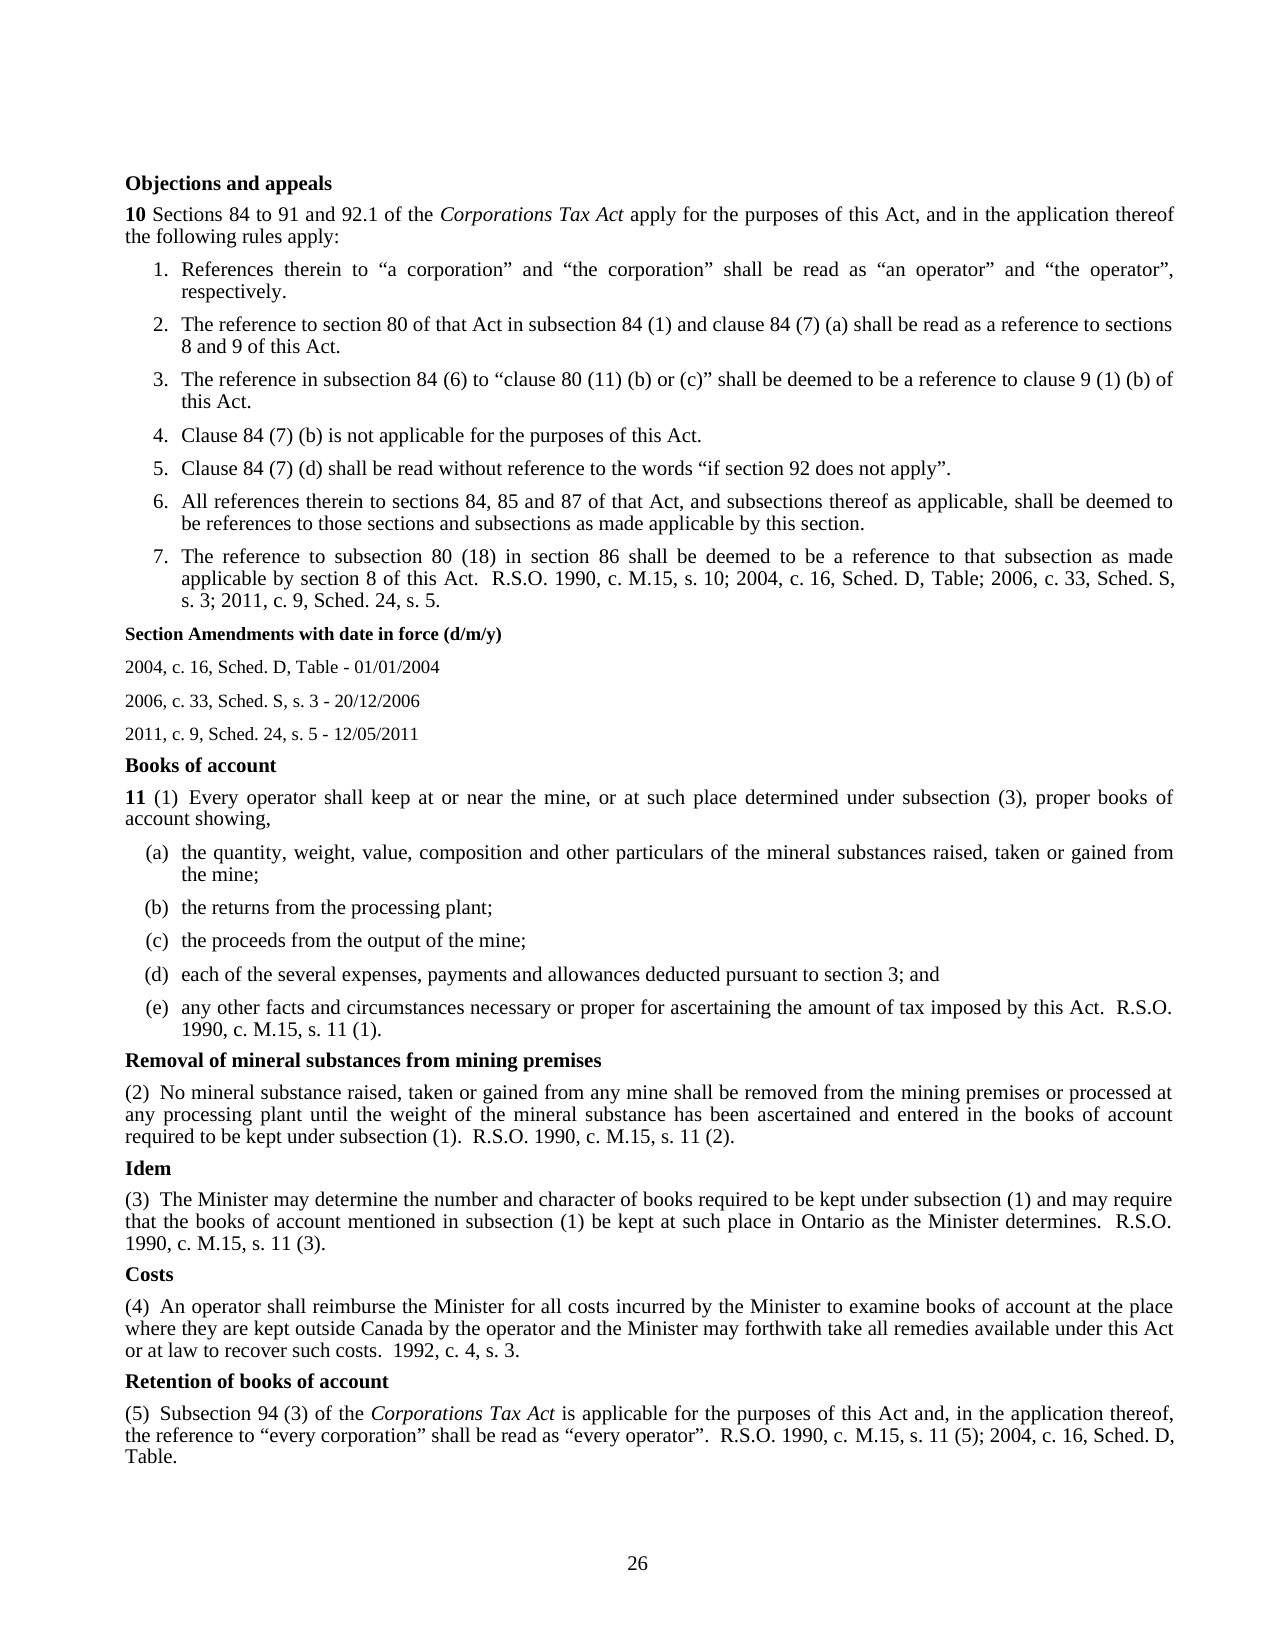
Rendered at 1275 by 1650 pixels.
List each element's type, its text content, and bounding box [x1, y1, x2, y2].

text Objections and appeals [125, 175, 1175, 194]
text 7. The reference to subsection 80 (18) in section 86 shall be deemed to be a reference to that subsection as made applicable by section 8 of this Act. R.S.O. 1990, c. M.15, s. 10; 2004, c. 16, Sched. D, Table; 2006, c. 33, Sched. S, s. 3; 2011, c. 9, Sched. 24, s. 5. [125, 546, 1175, 612]
text (a) the quantity, weight, value, composition and other particulars of the mineral substances raised, taken or gained from the mine; [125, 842, 1175, 885]
text 2006, c. 33, Sched. S, s. 3 - 20/12/2006 [125, 690, 1175, 712]
text 4. Clause 84 (7) (b) is not applicable for the purposes of this Act. [125, 424, 1175, 446]
text 10 Sections 84 to 91 and 92.1 of the Corporations Tax Act apply for the purposes of this Act, and in the application thereof the following rules apply: [125, 204, 1175, 248]
text Idem [125, 1160, 1175, 1179]
text Retention of books of account [125, 1374, 1175, 1393]
text Removal of mineral substances from mining premises [125, 1053, 1175, 1072]
text 2004, c. 16, Sched. D, Table - 01/01/2004 [125, 657, 1175, 678]
text (b) the returns from the processing plant; [125, 897, 1175, 919]
text (3) The Minister may determine the number and character of books required to be kept under subsection (1) and may require that the books of account mentioned in subsection (1) be kept at such place in Ontario as the Minister determines. R.S.O. 1990, c. M.15, s. 11 (3). [125, 1189, 1175, 1254]
text (2) No mineral substance raised, taken or gained from any mine shall be removed from the mining premises or processed at any processing plant until the weight of the mineral substance has been ascertained and entered in the books of account required to be kept under subsection (1). R.S.O. 1990, c. M.15, s. 11 (2). [125, 1082, 1175, 1147]
text 5. Clause 84 (7) (d) shall be read without reference to the words “if section 92 does not apply”. [125, 458, 1175, 480]
text 2. The reference to section 80 of that Act in subsection 84 (1) and clause 84 (7) (a) shall be read as a reference to sections 8 and 9 of this Act. [125, 314, 1175, 358]
text (d) each of the several expenses, payments and allowances deducted pursuant to section 3; and [125, 963, 1175, 985]
text (4) An operator shall reimburse the Minister for all costs incurred by the Minister to examine books of account at the place where they are kept outside Canada by the operator and the Minister may forthwith take all remedies available under this Act or at law to recover such costs. 1992, c. 4, s. 3. [125, 1296, 1175, 1361]
text (e) any other facts and circumstances necessary or proper for ascertaining the amount of tax imposed by this Act. R.S.O. 1990, c. M.15, s. 11 (1). [125, 997, 1175, 1040]
text Costs [125, 1267, 1175, 1286]
text 11 (1) Every operator shall keep at or near the mine, or at such place determined under subsection (3), proper books of account showing, [125, 787, 1175, 830]
text (5) Subsection 94 (3) of the Corporations Tax Act is applicable for the purposes of this Act and, in the application thereof, the reference to “every corporation” shall be read as “every operator”. R.S.O. 1990, c. M.15, s. 11 (5); 2004, c. 16, Sched. D, Table. [125, 1403, 1175, 1468]
text 6. All references therein to sections 84, 85 and 87 of that Act, and subsections thereof as applicable, shall be deemed to be references to those sections and subsections as made applicable by this section. [125, 491, 1175, 535]
text 1. References therein to “a corporation” and “the corporation” shall be read as “an operator” and “the operator”, respectively. [125, 259, 1175, 303]
text (c) the proceeds from the output of the mine; [125, 930, 1175, 952]
text 3. The reference in subsection 84 (6) to “clause 80 (11) (b) or (c)” shall be deemed to be a reference to clause 9 (1) (b) of this Act. [125, 369, 1175, 413]
text Section Amendments with date in force (d/m/y) [125, 623, 1175, 645]
text Books of account [125, 757, 1175, 776]
text 2011, c. 9, Sched. 24, s. 5 - 12/05/2011 [125, 723, 1175, 745]
